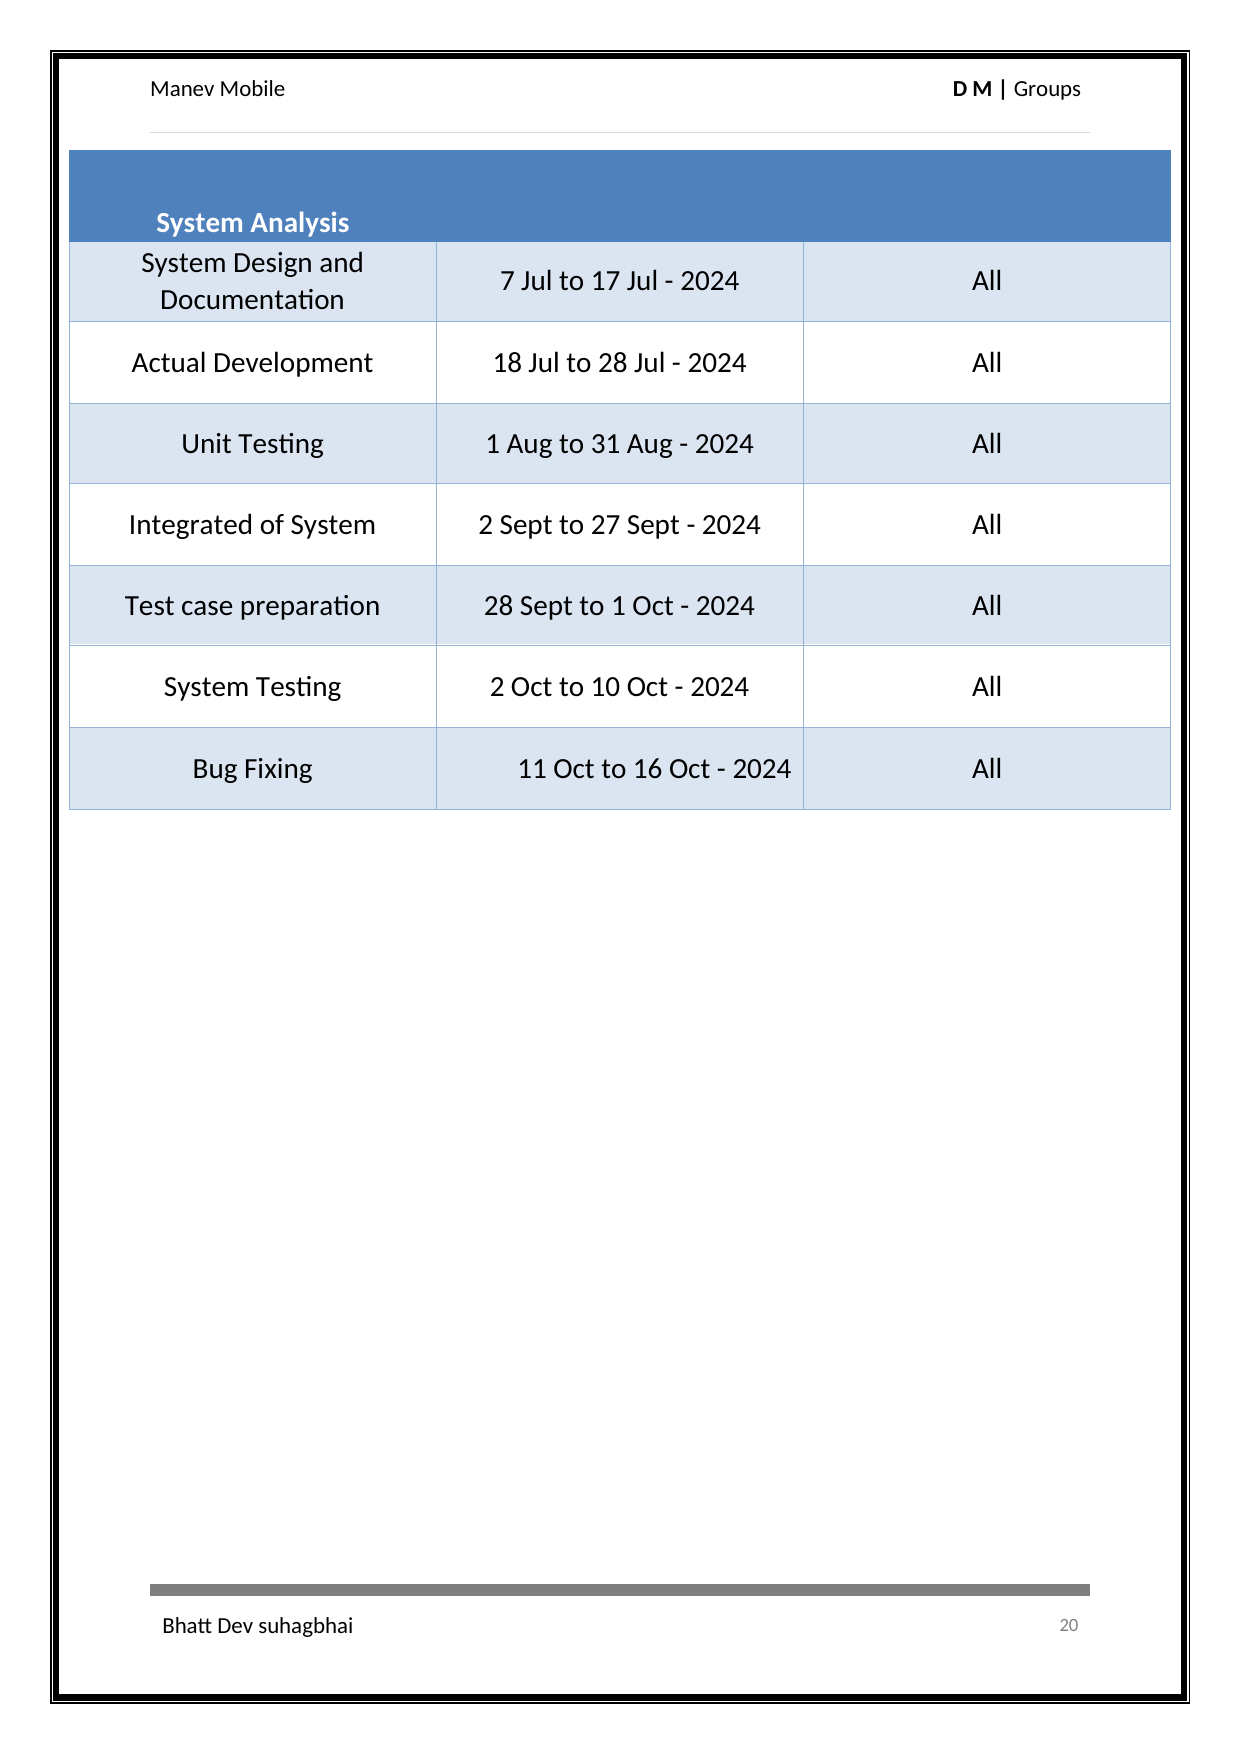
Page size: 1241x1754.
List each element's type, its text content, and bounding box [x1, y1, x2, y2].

table_cell System Testing [70, 646, 436, 727]
table_cell All [804, 322, 1170, 403]
table_cell System Design and Documentation [70, 242, 436, 321]
table_cell 7 Jul to 17 Jul - 2024 [437, 242, 803, 321]
table_cell 1 Aug to 31 Aug - 2024 [437, 404, 803, 483]
table_cell Bug Fixing [70, 728, 436, 809]
table_header Duration [436, 150, 804, 242]
table_cell 18 Jul to 28 Jul - 2024 [437, 322, 803, 403]
table_header System Analysis [69, 150, 436, 242]
table_cell All [804, 646, 1170, 727]
table_cell 2 Sept to 27 Sept - 2024 [437, 484, 803, 565]
table_cell All [804, 484, 1170, 565]
table_cell All [804, 242, 1170, 321]
table_cell Test case preparation [70, 566, 436, 644]
table_cell 2 Oct to 10 Oct - 2024 [437, 646, 803, 727]
table_cell All [804, 404, 1170, 483]
table_cell All [804, 566, 1170, 644]
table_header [804, 150, 1171, 242]
table_cell Actual Development [70, 322, 436, 403]
table_cell All [804, 728, 1170, 809]
table_cell 11 Oct to 16 Oct - 2024 [437, 728, 803, 809]
table_cell 28 Sept to 1 Oct - 2024 [437, 566, 803, 644]
table_cell Integrated of System [70, 484, 436, 565]
table_cell Unit Testing [70, 404, 436, 483]
